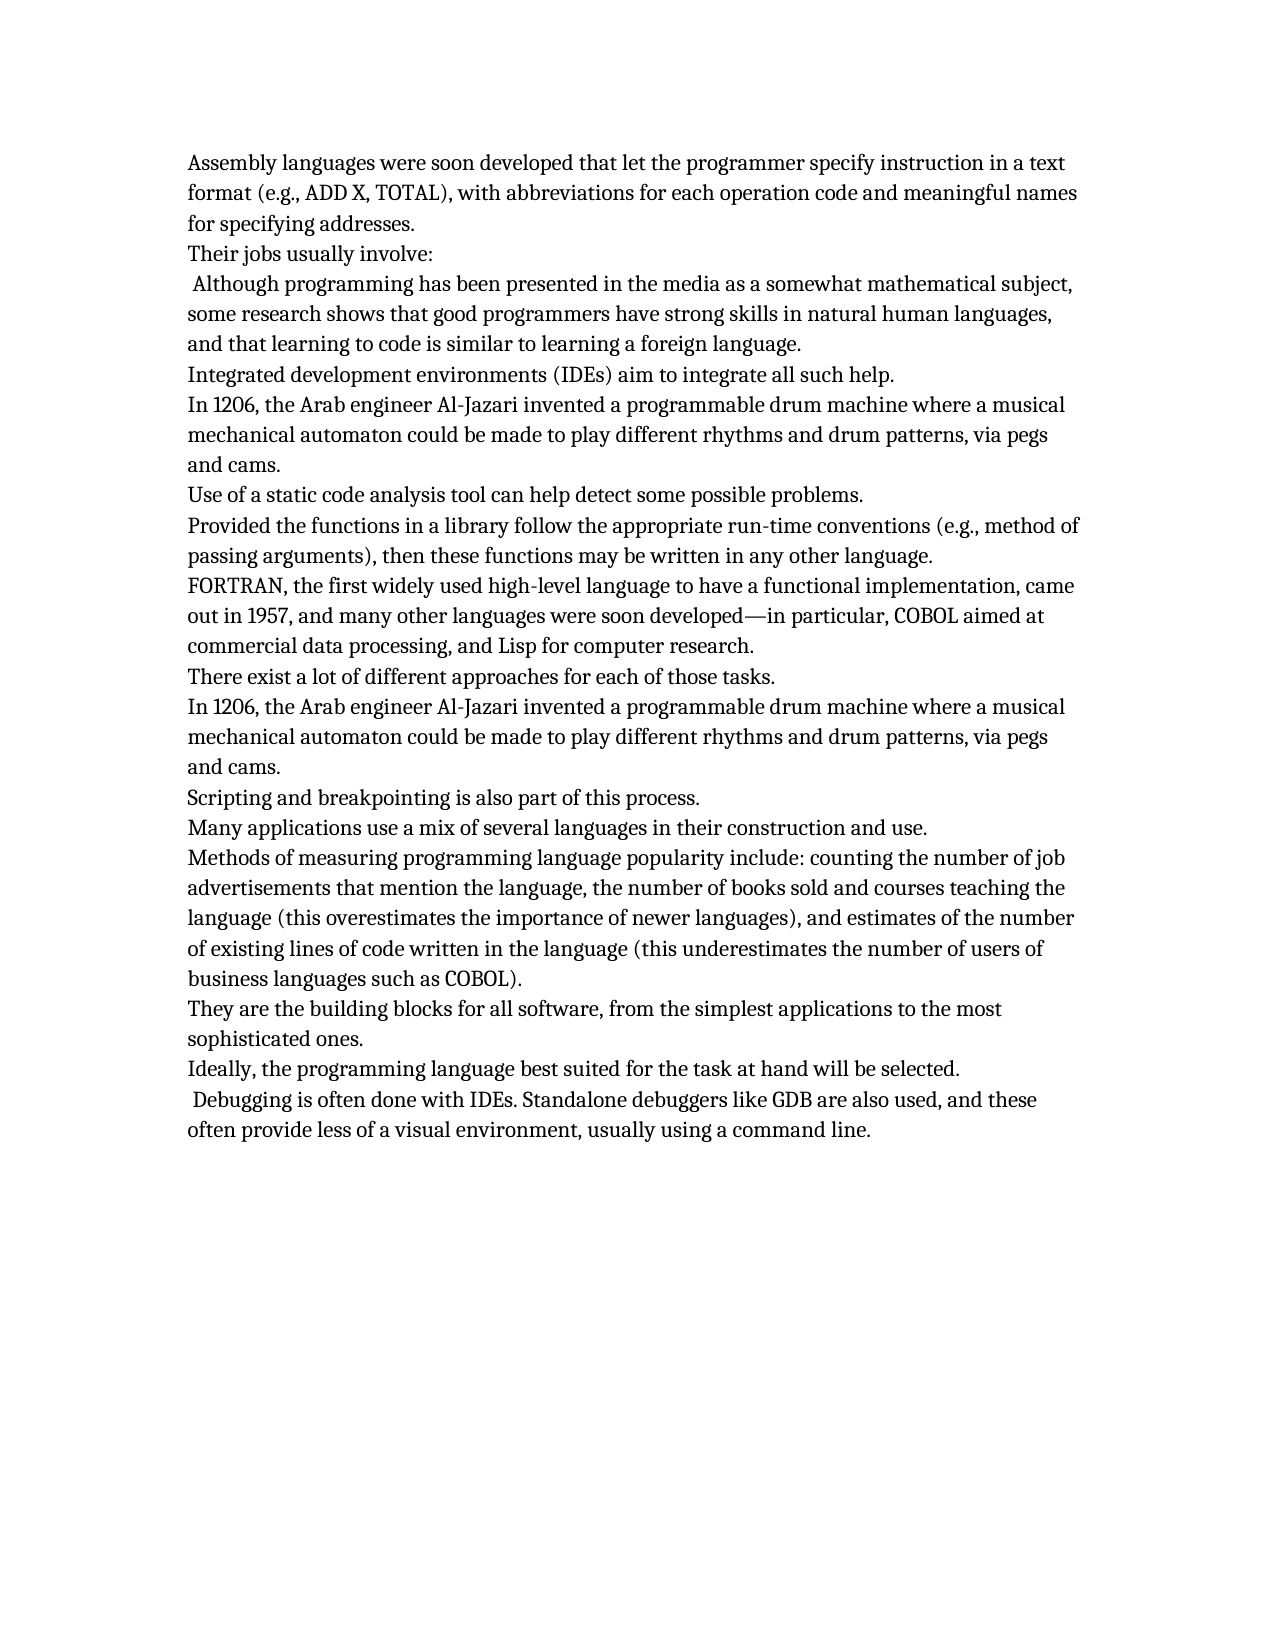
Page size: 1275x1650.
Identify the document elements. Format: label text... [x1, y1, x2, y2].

text Assembly languages were soon developed that let the programmer specify instruction in a text format (e.g., ADD X, TOTAL), with abbreviations for each operation code and meaningful names for specifying addresses. Their jobs usually involve: Although programming has been presented in the media as a somewhat mathematical subject, some research shows that good programmers have strong skills in natural human languages, and that learning to code is similar to learning a foreign language. Integrated development environments (IDEs) aim to integrate all such help. In 1206, the Arab engineer Al-Jazari invented a programmable drum machine where a musical mechanical automaton could be made to play different rhythms and drum patterns, via pegs and cams. Use of a static code analysis tool can help detect some possible problems. Provided the functions in a library follow the appropriate run-time conventions (e.g., method of passing arguments), then these functions may be written in any other language. FORTRAN, the first widely used high-level language to have a functional implementation, came out in 1957, and many other languages were soon developed—in particular, COBOL aimed at commercial data processing, and Lisp for computer research. There exist a lot of different approaches for each of those tasks. In 1206, the Arab engineer Al-Jazari invented a programmable drum machine where a musical mechanical automaton could be made to play different rhythms and drum patterns, via pegs and cams. Scripting and breakpointing is also part of this process. Many applications use a mix of several languages in their construction and use. Methods of measuring programming language popularity include: counting the number of job advertisements that mention the language, the number of books sold and courses teaching the language (this overestimates the importance of newer languages), and estimates of the number of existing lines of code written in the language (this underestimates the number of users of business languages such as COBOL). They are the building blocks for all software, from the simplest applications to the most sophisticated ones. Ideally, the programming language best suited for the task at hand will be selected. Debugging is often done with IDEs. Standalone debuggers like GDB are also used, and these often provide less of a visual environment, usually using a command line. [187, 150, 1087, 1143]
